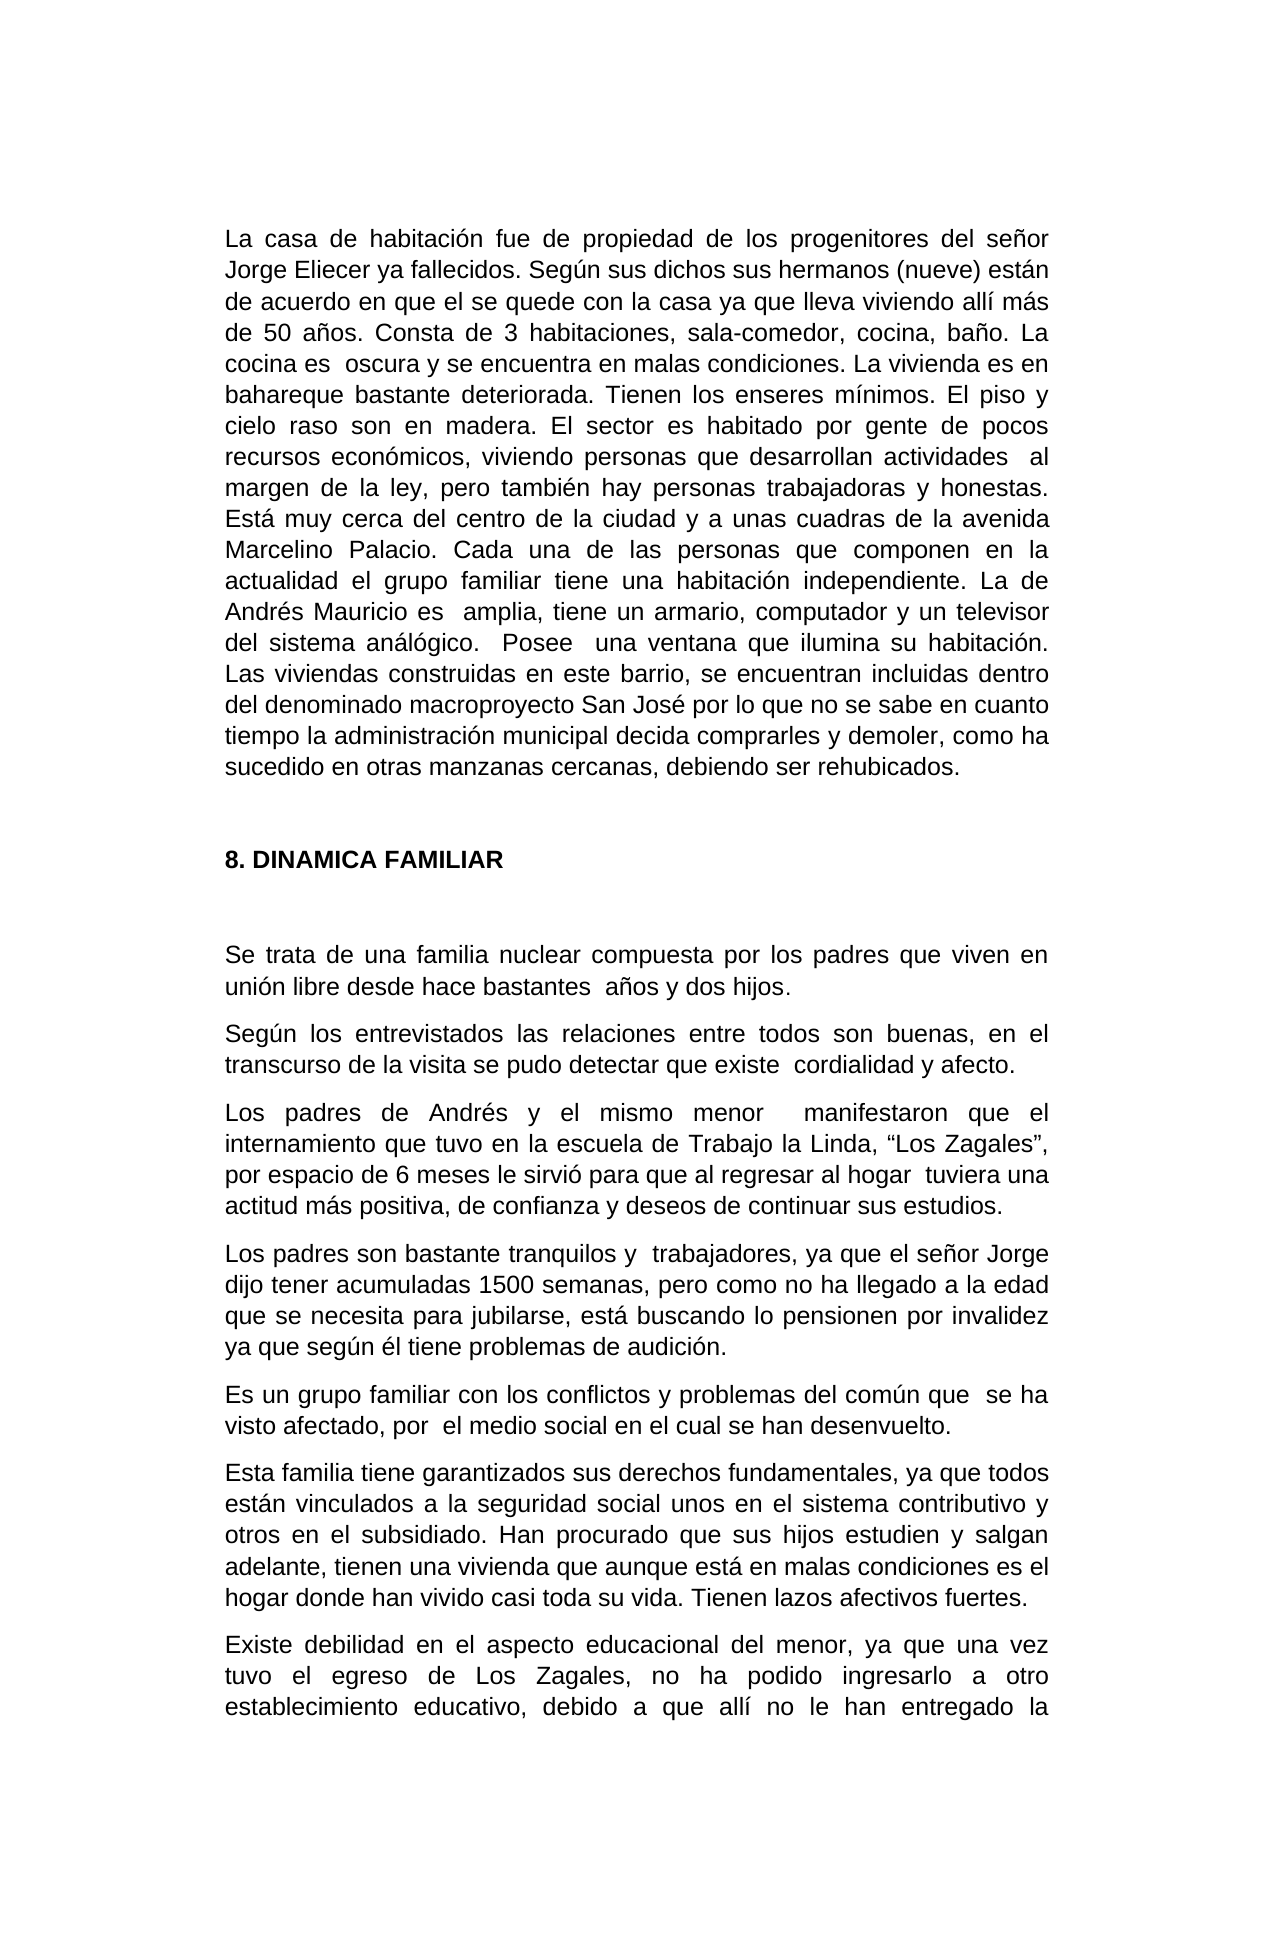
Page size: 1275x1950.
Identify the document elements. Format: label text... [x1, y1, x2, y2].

text Es un grupo familiar con los conflictos y problemas del común que se ha visto afectado, por el medio social en el cual se han desenvuelto. [224, 1379, 1051, 1439]
text Esta familia tiene garantizados sus derechos fundamentales, ya que todos están vinculados a la seguridad social unos en el sistema contributivo y otros en el subsidiado. Han procurado que sus hijos estudien y salgan adelante, tienen una vivienda que aunque está en malas condiciones es el hogar donde han vivido casi toda su vida. Tienen lazos afectivos fuertes. [224, 1458, 1051, 1611]
text Los padres de Andrés y el mismo menor manifestaron que el internamiento que tuvo en la escuela de Trabajo la Linda, “Los Zagales”, por espacio de 6 meses le sirvió para que al regresar al hogar tuviera una actitud más positiva, de confianza y deseos de continuar sus estudios. [224, 1098, 1051, 1220]
text Los padres son bastante tranquilos y trabajadores, ya que el señor Jorge dijo tener acumuladas 1500 semanas, pero como no ha llegado a la edad que se necesita para jubilarse, está buscando lo pensionen por invalidez ya que según él tiene problemas de audición. [224, 1239, 1051, 1361]
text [224, 1630, 1051, 1721]
text Se trata de una familia nuclear compuesta por los padres que viven en unión libre desde hace bastantes años y dos hijos. [224, 940, 1051, 1000]
text Según los entrevistados las relaciones entre todos son buenas, en el transcurso de la visita se pudo detectar que existe cordialidad y afecto. [224, 1019, 1051, 1079]
text La casa de habitación fue de propiedad de los progenitores del señor Jorge Eliecer ya fallecidos. Según sus dichos sus hermanos (nueve) están de acuerdo en que el se quede con la casa ya que lleva viviendo allí más de 50 años. Consta de 3 habitaciones, sala-comedor, cocina, baño. La cocina es oscura y se encuentra en malas condiciones. La vivienda es en bahareque bastante deteriorada. Tienen los enseres mínimos. El piso y cielo raso son en madera. El sector es habitado por gente de pocos recursos económicos, viviendo personas que desarrollan actividades al margen de la ley, pero también hay personas trabajadoras y honestas. Está muy cerca del centro de la ciudad y a unas cuadras de la avenida Marcelino Palacio. Cada una de las personas que componen en la actualidad el grupo familiar tiene una habitación independiente. La de Andrés Mauricio es amplia, tiene un armario, computador y un televisor del sistema análógico. Posee una ventana que ilumina su habitación. Las viviendas construidas en este barrio, se encuentran incluidas dentro del denominado macroproyecto San José por lo que no se sabe en cuanto tiempo la administración municipal decida comprarles y demoler, como ha sucedido en otras manzanas cercanas, debiendo ser rehubicados. [224, 224, 1051, 781]
text 8. DINAMICA FAMILIAR [224, 845, 1051, 874]
